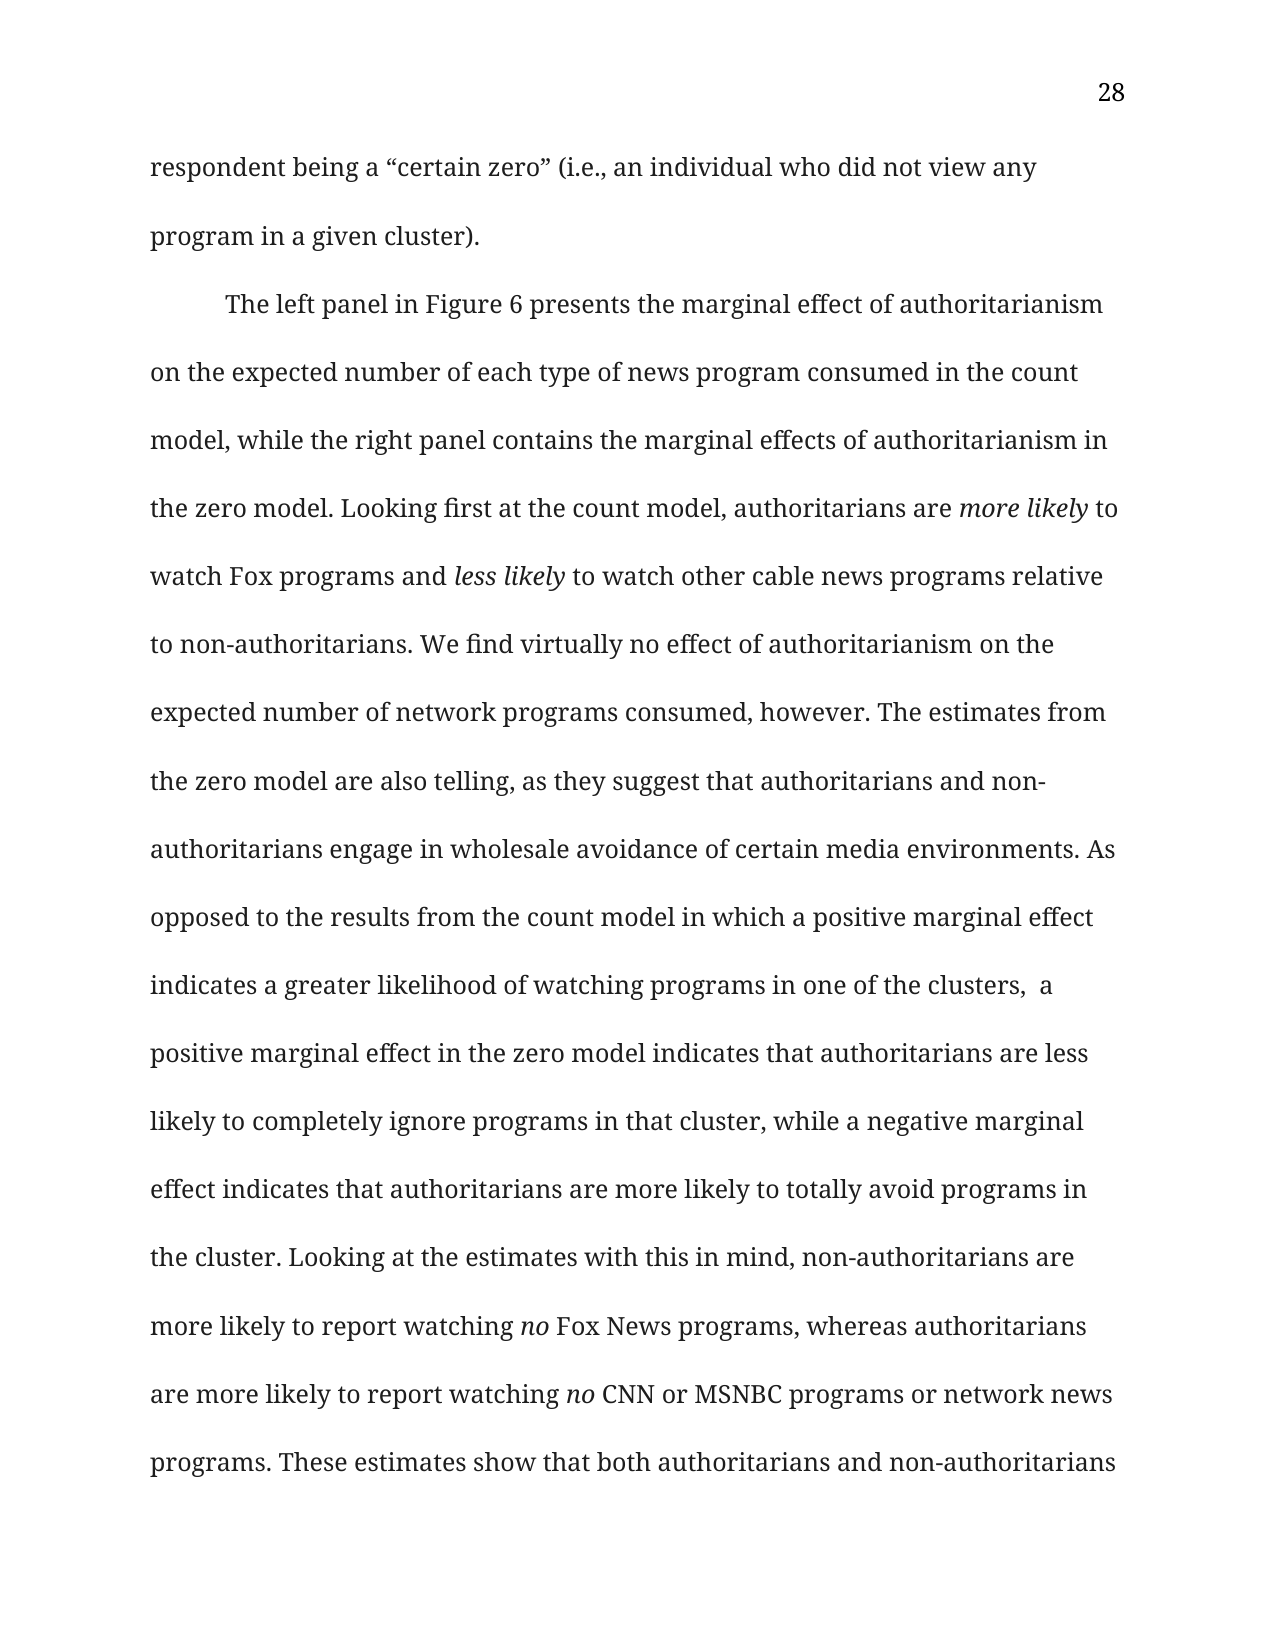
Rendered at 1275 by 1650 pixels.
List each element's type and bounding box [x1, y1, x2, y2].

text [150, 150, 1125, 252]
text [150, 286, 1125, 1478]
